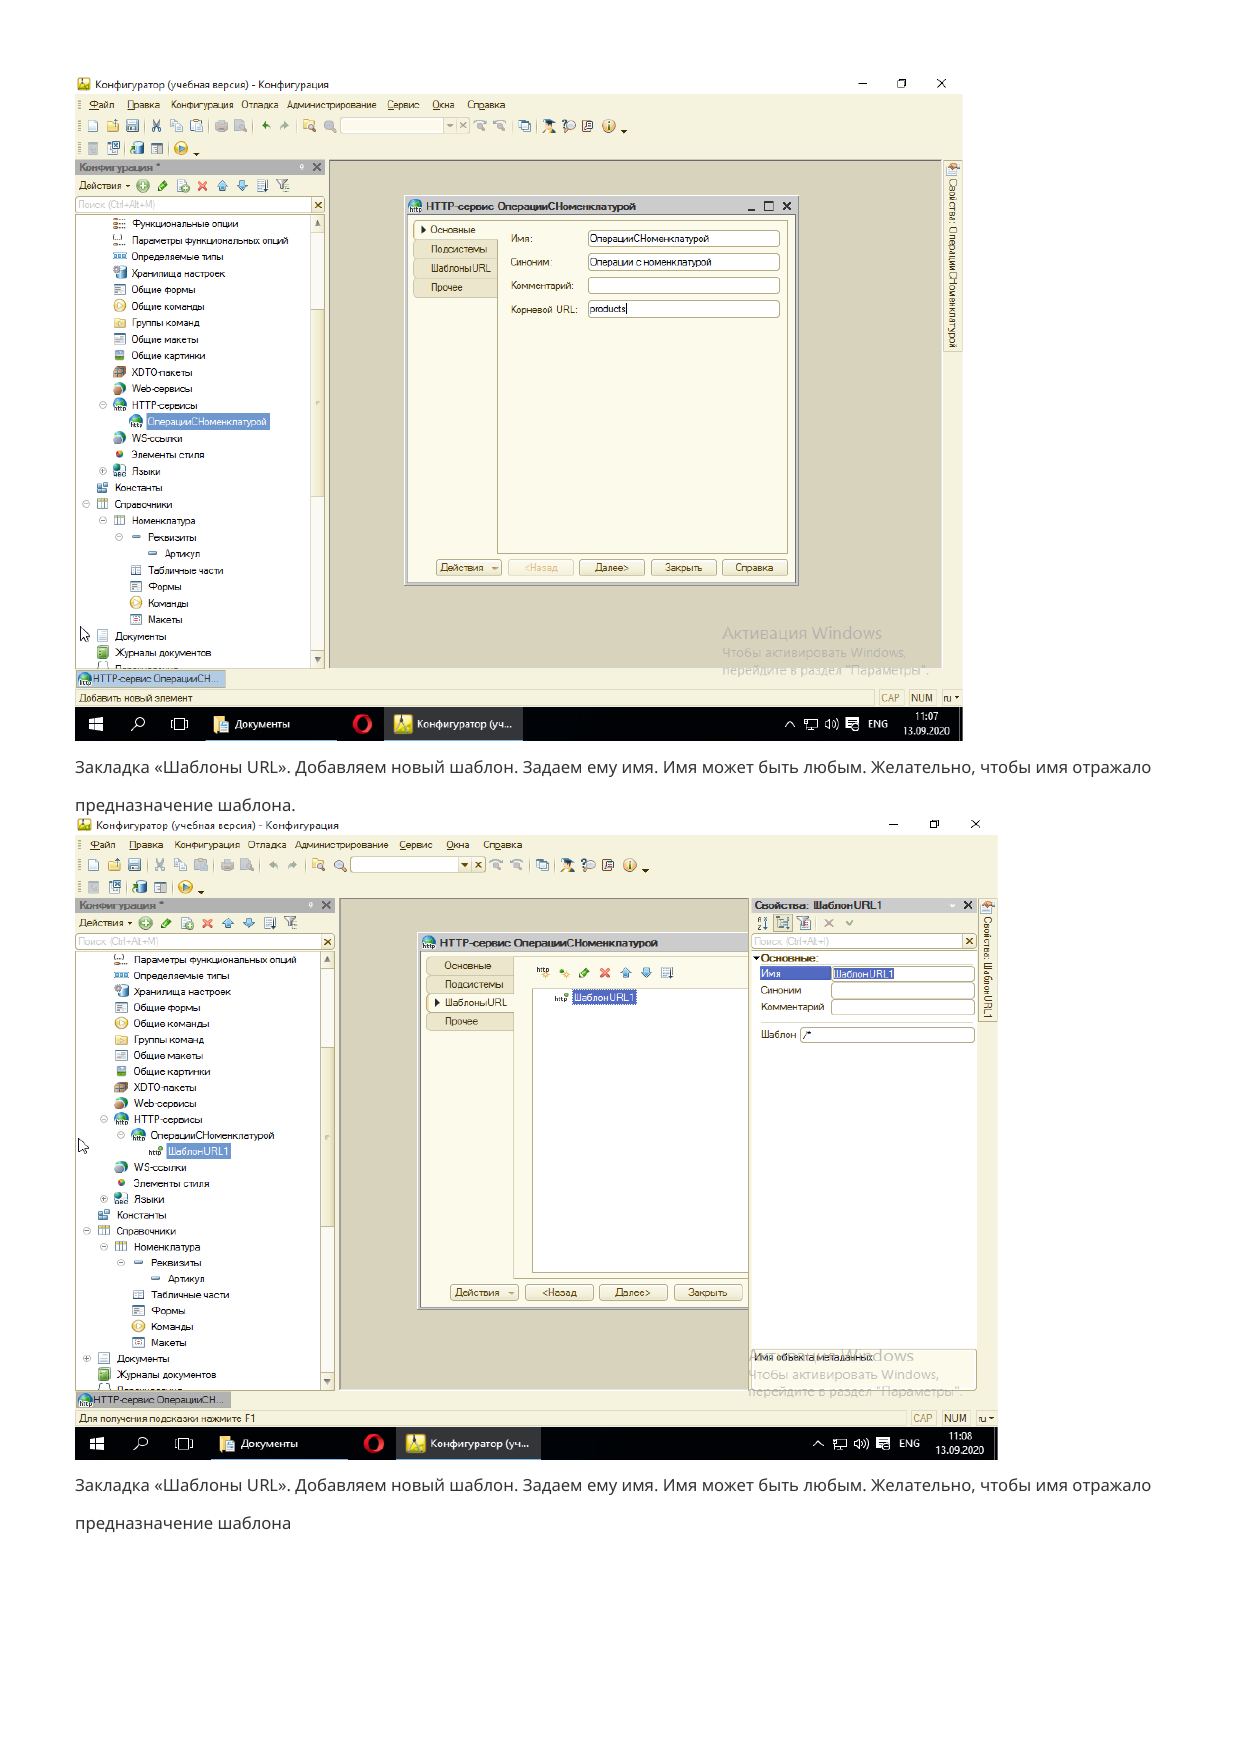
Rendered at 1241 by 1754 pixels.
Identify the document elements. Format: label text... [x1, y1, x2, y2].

text Закладка «Шаблоны URL». Добавляем новый шаблон. Задаем ему имя. Имя может быть любым. Желательно, чтобы имя отражало предназначение шаблона. [75, 741, 1165, 816]
text Закладка «Шаблоны URL». Добавляем новый шаблон. Задаем ему имя. Имя может быть любым. Желательно, чтобы имя отражало предназначение шаблона [75, 1459, 1165, 1534]
picture [75, 816, 998, 1460]
picture [75, 75, 963, 741]
